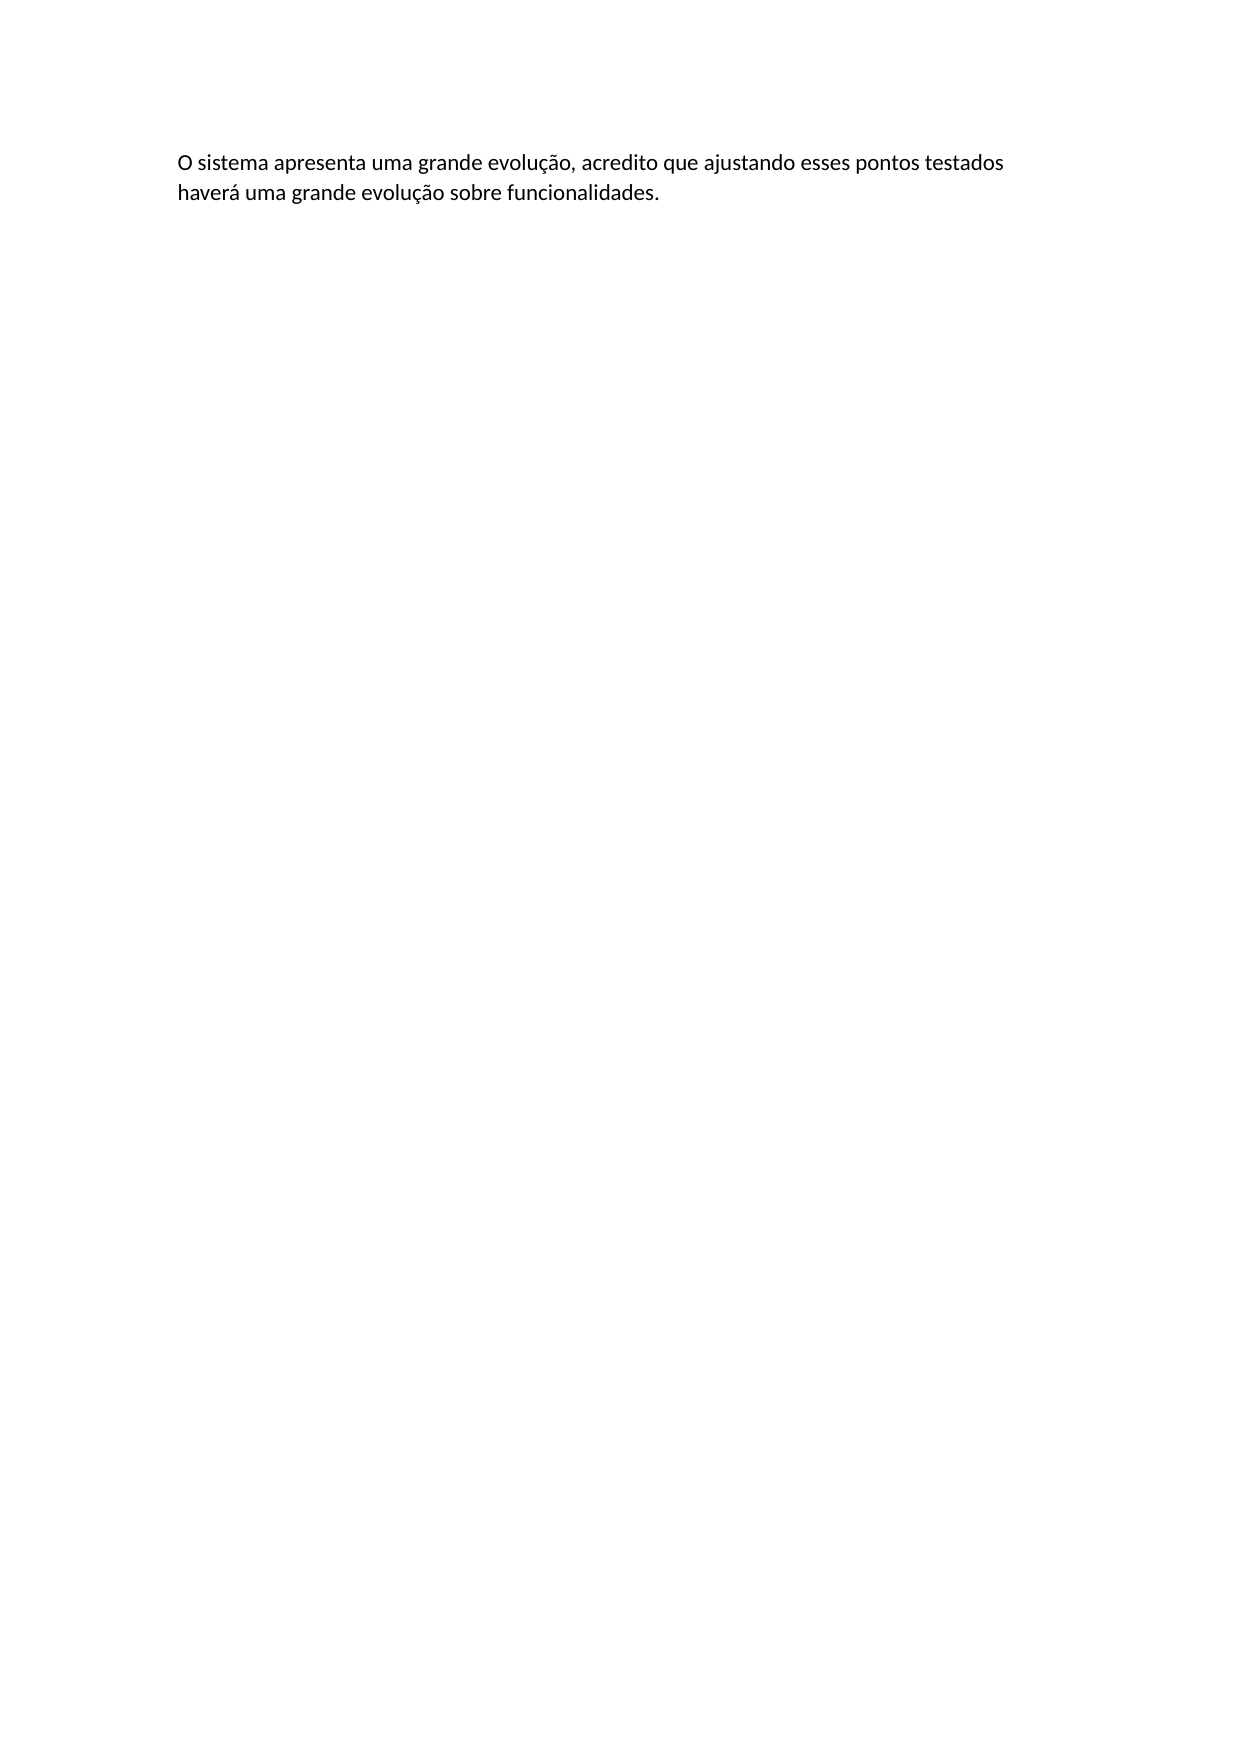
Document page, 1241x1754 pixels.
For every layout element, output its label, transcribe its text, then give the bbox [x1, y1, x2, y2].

text O sistema apresenta uma grande evolução, acredito que ajustando esses pontos testados haverá uma grande evolução sobre funcionalidades. [177, 148, 1063, 206]
